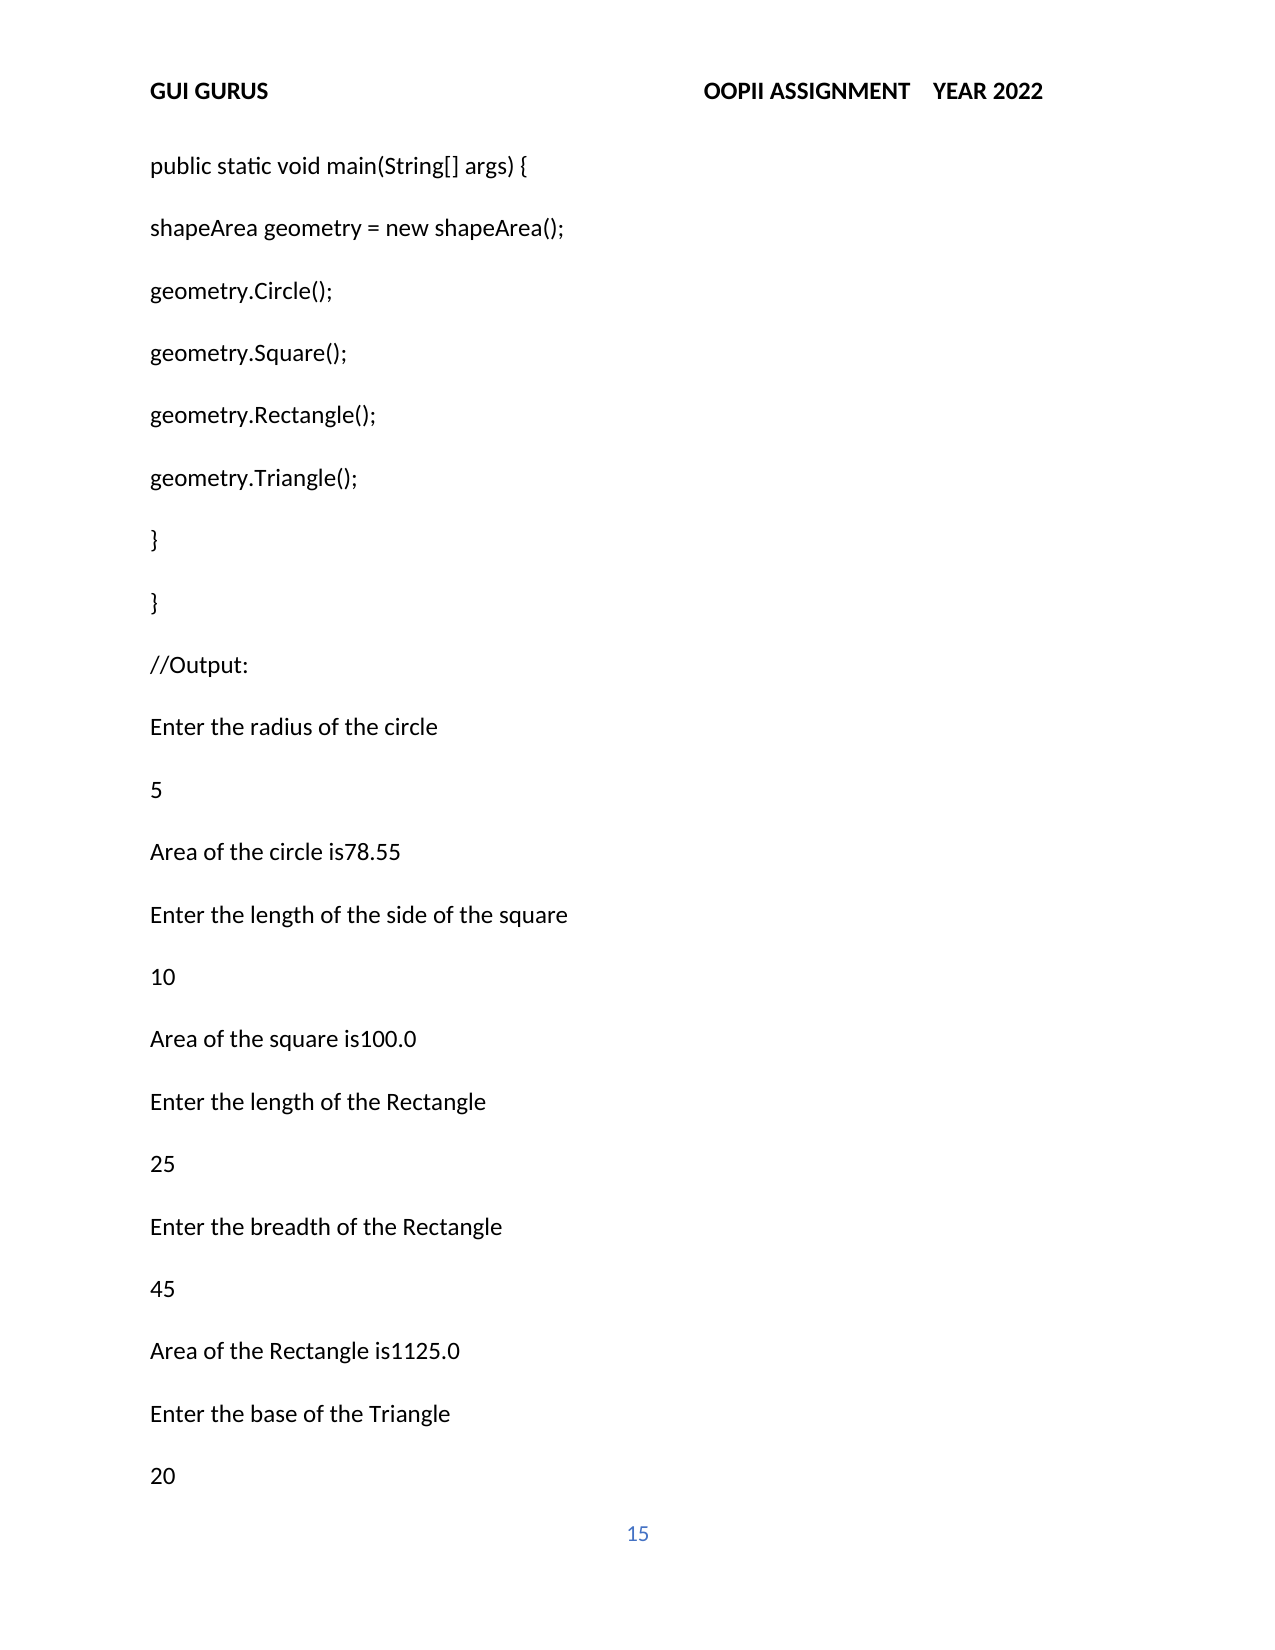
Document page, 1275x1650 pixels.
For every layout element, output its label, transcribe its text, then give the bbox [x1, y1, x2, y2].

text //Output: [150, 649, 1125, 680]
text 20 [150, 1460, 1125, 1491]
text 5 [150, 774, 1125, 804]
text Enter the base of the Triangle [150, 1398, 1125, 1428]
text } [150, 587, 1125, 617]
text geometry.Rectangle(); [150, 399, 1125, 430]
text 25 [150, 1148, 1125, 1179]
text Area of the Rectangle is1125.0 [150, 1336, 1125, 1366]
text Enter the length of the side of the square [150, 899, 1125, 929]
text 45 [150, 1273, 1125, 1304]
text geometry.Circle(); [150, 275, 1125, 305]
text } [150, 524, 1125, 555]
text Enter the breadth of the Rectangle [150, 1211, 1125, 1241]
text Enter the length of the Rectangle [150, 1086, 1125, 1116]
text shapeArea geometry = new shapeArea(); [150, 212, 1125, 243]
text 10 [150, 961, 1125, 992]
text public static void main(String[] args) { [150, 150, 1125, 181]
text geometry.Triangle(); [150, 462, 1125, 492]
text Enter the radius of the circle [150, 712, 1125, 742]
text Area of the circle is78.55 [150, 836, 1125, 867]
text Area of the square is100.0 [150, 1023, 1125, 1054]
text geometry.Square(); [150, 337, 1125, 368]
